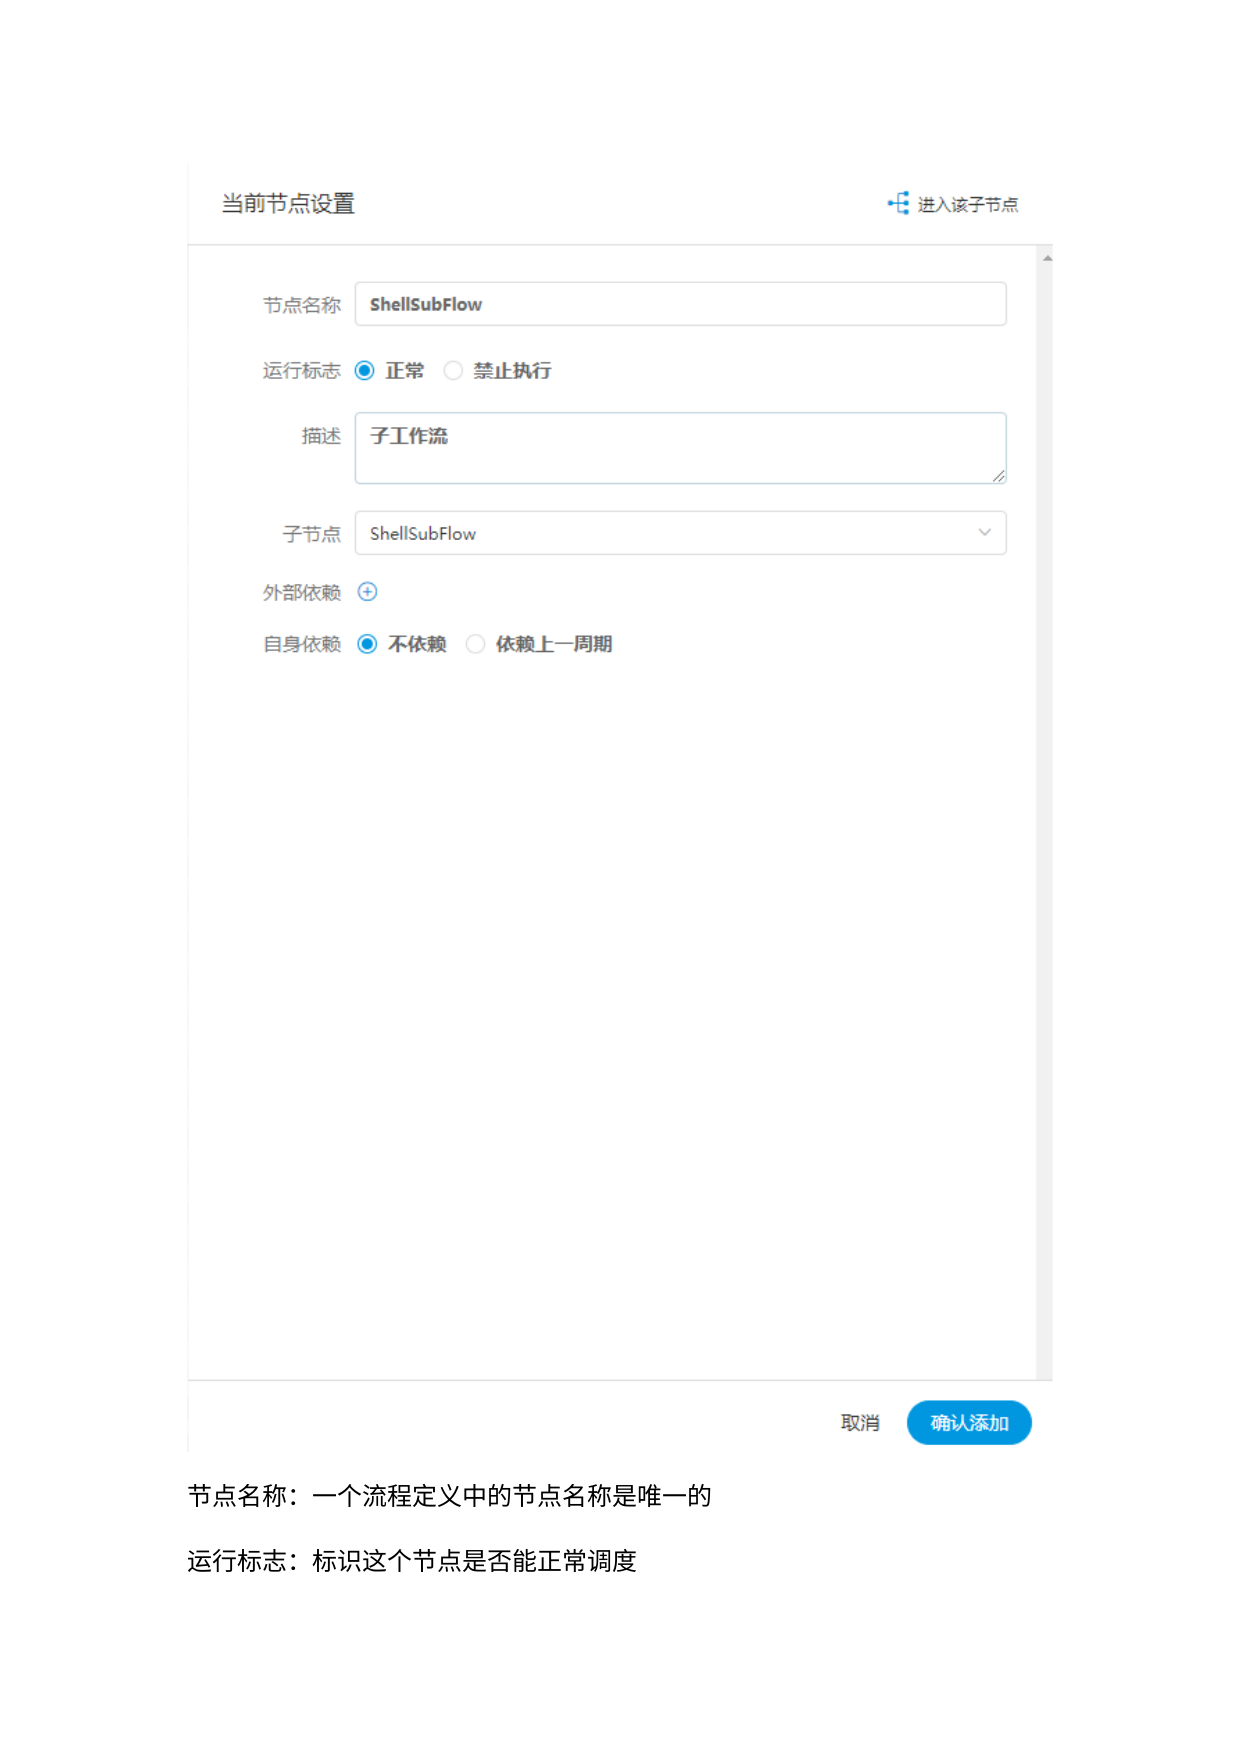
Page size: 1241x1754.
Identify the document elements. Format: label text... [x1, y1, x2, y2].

text 节点名称：一个流程定义中的节点名称是唯一的 [187, 1462, 1053, 1527]
picture [187, 162, 1053, 1452]
text 运行标志：标识这个节点是否能正常调度 [187, 1527, 1053, 1592]
